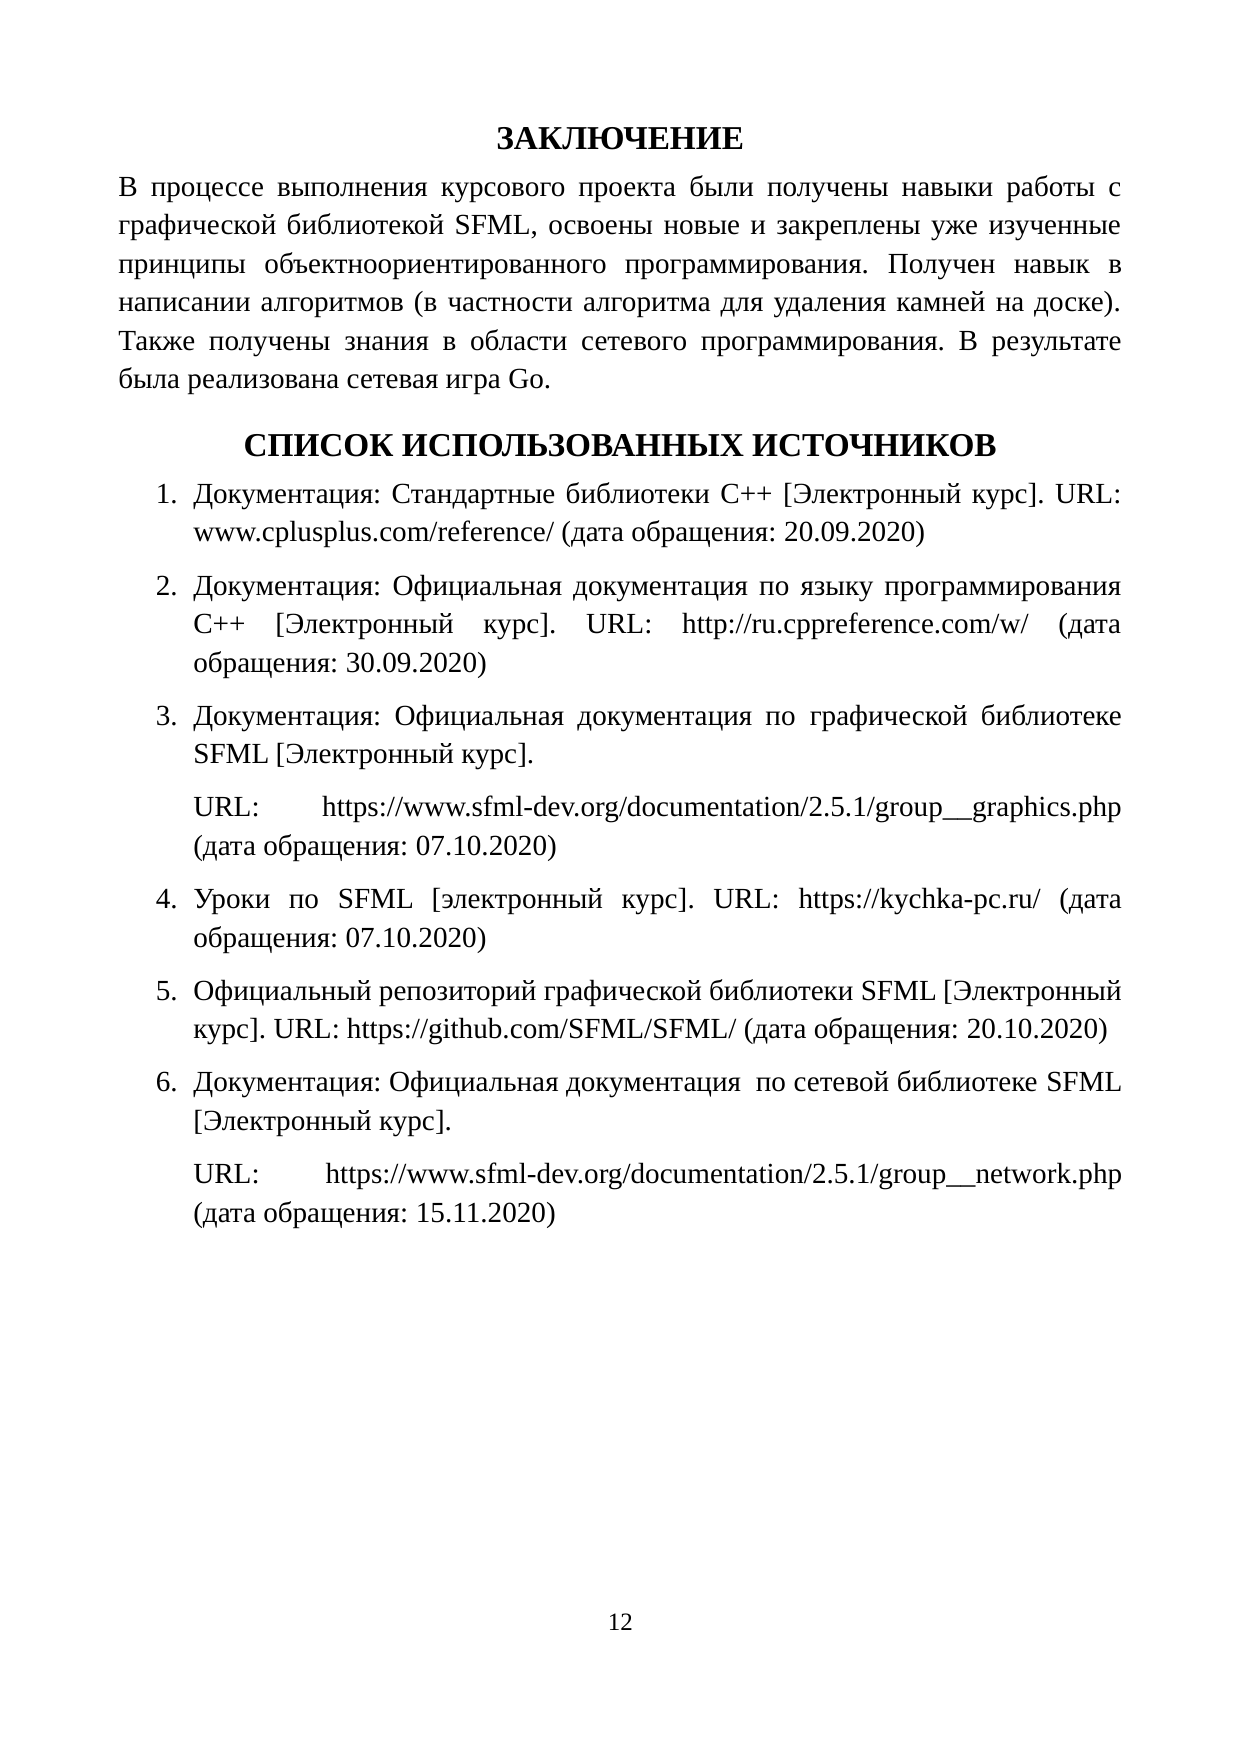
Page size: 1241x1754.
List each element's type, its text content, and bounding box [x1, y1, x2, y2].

title ЗАКЛЮЧЕНИЕ [118, 118, 1122, 156]
list URL: https://www.sfml-dev.org/documentation/2.5.1/group__network.php (дата обращения: 15.11.2020) [193, 1156, 1122, 1228]
title СПИСОК ИСПОЛЬЗОВАННЫХ ИСТОЧНИКОВ [118, 425, 1122, 463]
list Уроки по SFML [электронный курс]. URL: https://kychka-pc.ru/ (дата обращения: 07.10.2020) [156, 881, 1122, 953]
list Документация: Официальная документация по сетевой библиотеке SFML [Электронный курс]. [156, 1064, 1122, 1137]
list Официальный репозиторий графической библиотеки SFML [Электронный курс]. URL: https://github.com/SFML/SFML/ (дата обращения: 20.10.2020) [156, 973, 1122, 1045]
list URL: https://www.sfml-dev.org/documentation/2.5.1/group__graphics.php (дата обращения: 07.10.2020) [193, 789, 1122, 862]
list Документация: Стандартные библиотеки С++ [Электронный курс]. URL: www.cplusplus.com/reference/ (дата обращения: 20.09.2020) [156, 476, 1122, 548]
list Документация: Официальная документация по графической библиотеке SFML [Электронный курс]. [156, 698, 1122, 770]
list Документация: Официальная документация по языку программирования С++ [Электронный курс]. URL: http://ru.cppreference.com/w/ (дата обращения: 30.09.2020) [156, 568, 1122, 678]
text В процессе выполнения курсового проекта были получены навыки работы с графической библиотекой SFML, освоены новые и закреплены уже изученные принципы объектноориентированного программирования. Получен навык в написании алгоритмов (в частности алгоритма для удаления камней на доске). Также получены знания в области сетевого программирования. В результате была реализована сетевая игра Go. [118, 169, 1122, 395]
